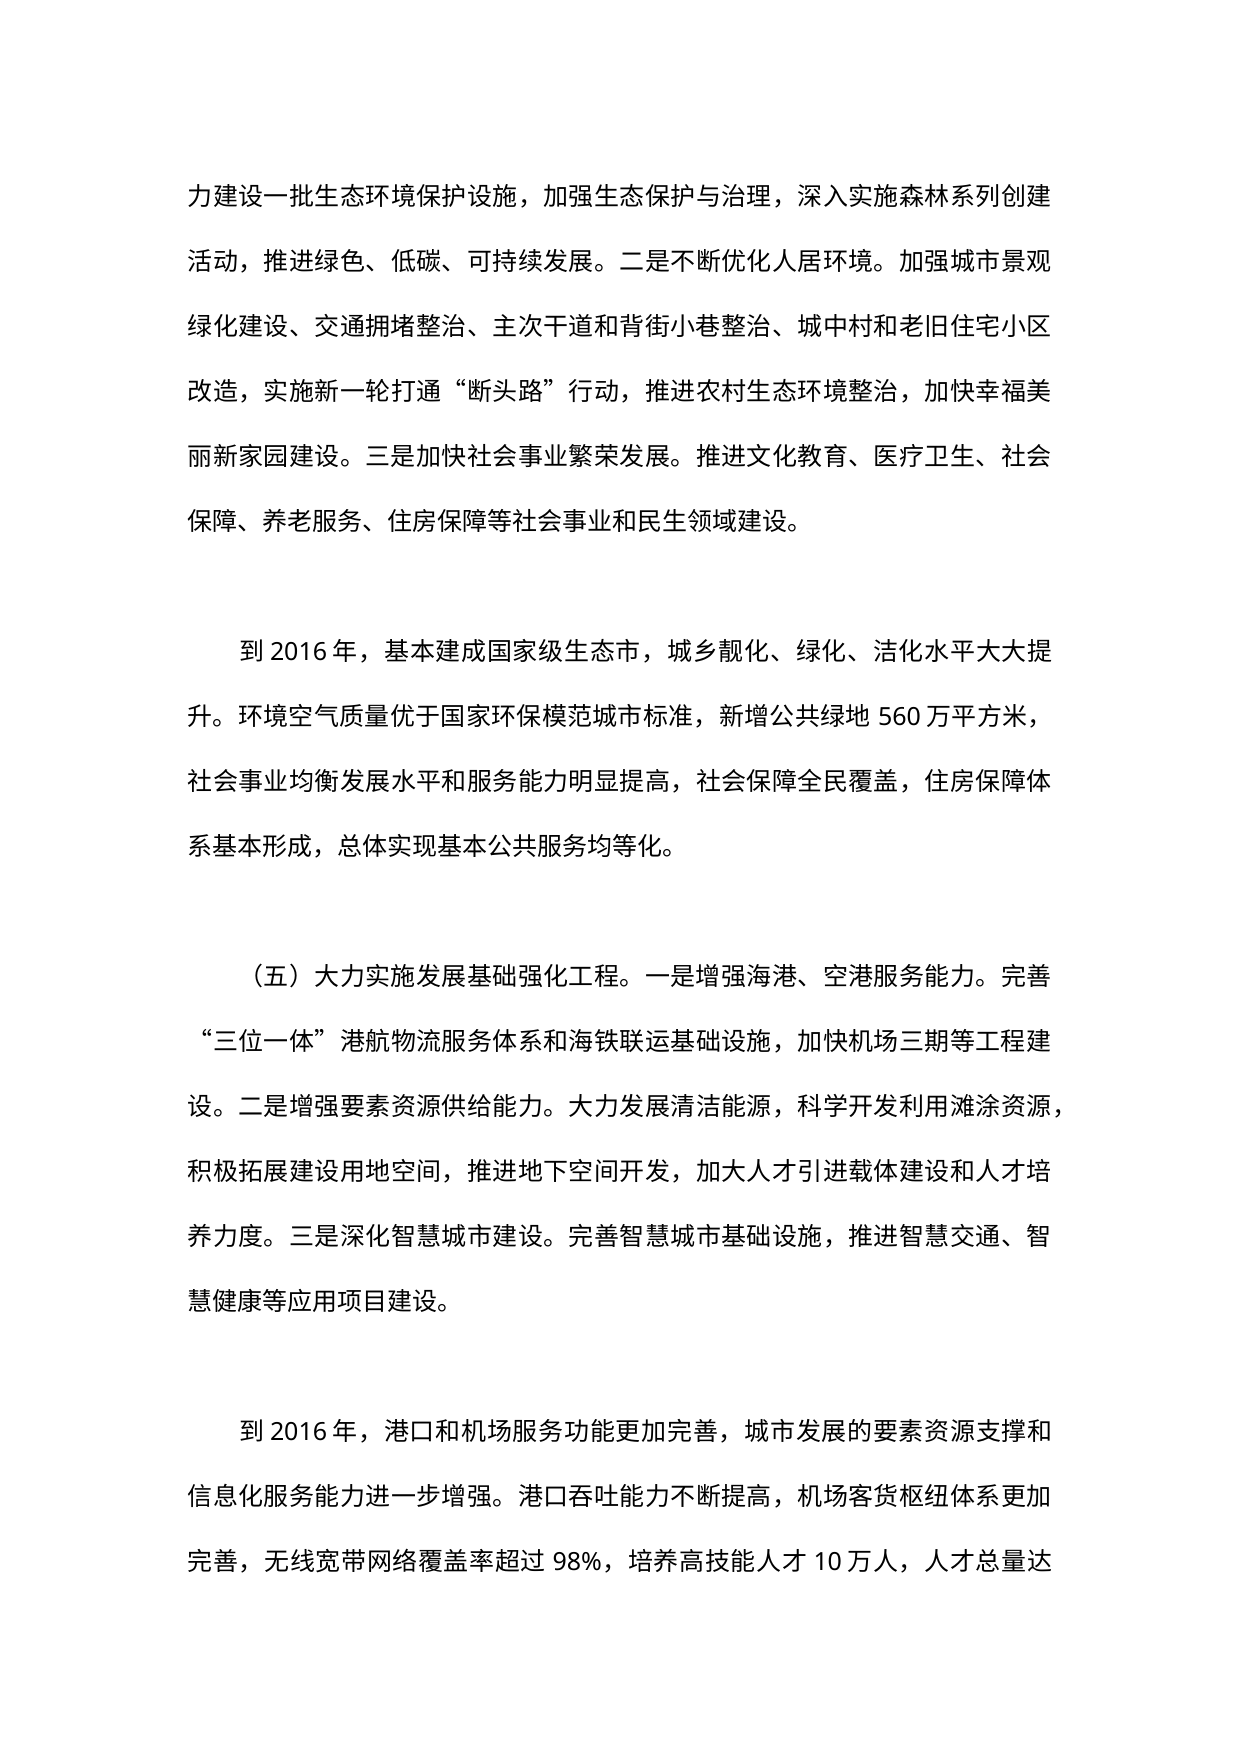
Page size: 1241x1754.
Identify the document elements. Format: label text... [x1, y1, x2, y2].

text 到2016年，基本建成国家级生态市，城乡靓化、绿化、洁化水平大大提升。环境空气质量优于国家环保模范城市标准，新增公共绿地560万平方米，社会事业均衡发展水平和服务能力明显提高，社会保障全民覆盖，住房保障体系基本形成，总体实现基本公共服务均等化。 [187, 617, 1053, 877]
text （五）大力实施发展基础强化工程。一是增强海港、空港服务能力。完善“三位一体”港航物流服务体系和海铁联运基础设施，加快机场三期等工程建设。二是增强要素资源供给能力。大力发展清洁能源，科学开发利用滩涂资源，积极拓展建设用地空间，推进地下空间开发，加大人才引进载体建设和人才培养力度。三是深化智慧城市建设。完善智慧城市基础设施，推进智慧交通、智慧健康等应用项目建设。 [187, 942, 1053, 1332]
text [187, 1397, 1053, 1592]
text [187, 162, 1053, 552]
